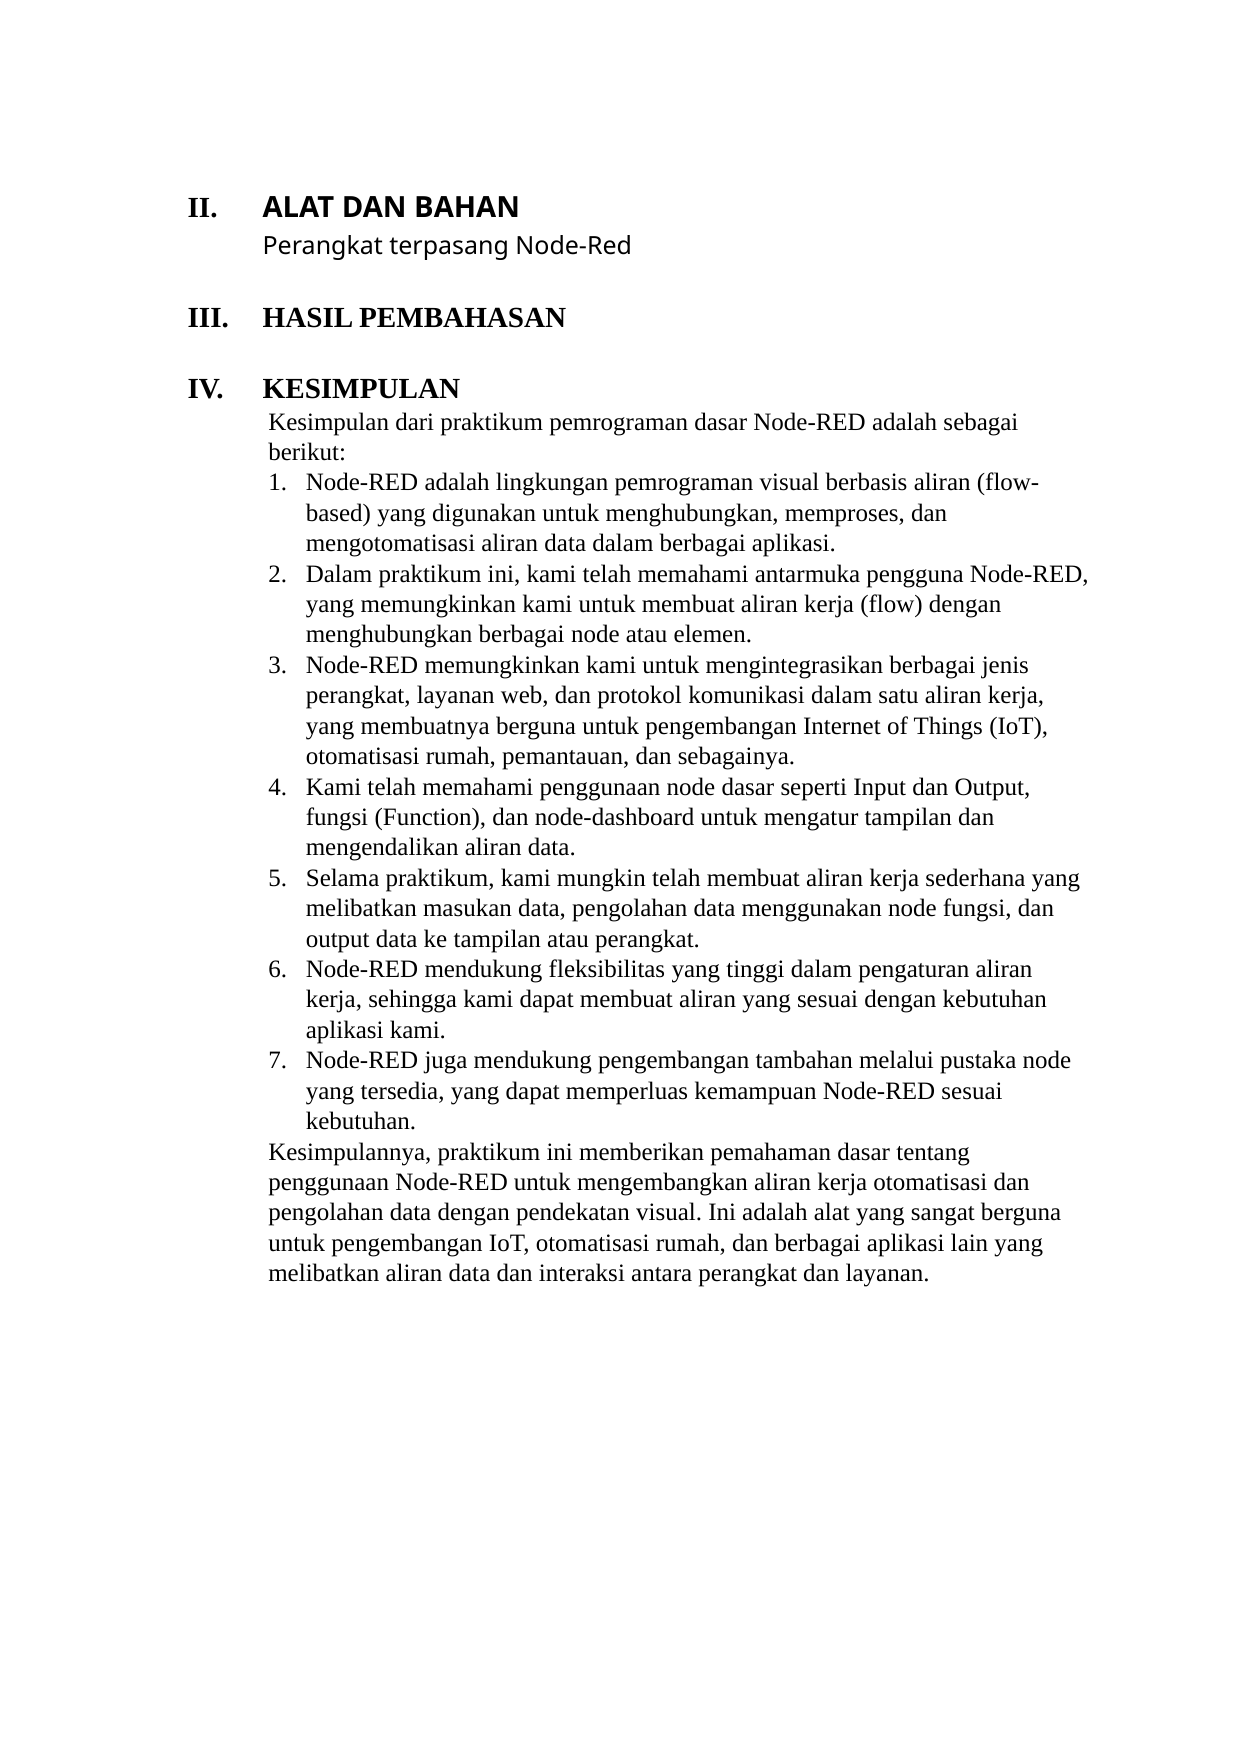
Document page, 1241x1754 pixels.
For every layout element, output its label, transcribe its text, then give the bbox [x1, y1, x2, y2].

list ALAT DAN BAHAN [187, 186, 1090, 226]
list Kesimpulannya, praktikum ini memberikan pemahaman dasar tentang penggunaan Node-RED untuk mengembangkan aliran kerja otomatisasi dan pengolahan data dengan pendekatan visual. Ini adalah alat yang sangat berguna untuk pengembangan IoT, otomatisasi rumah, dan berbagai aplikasi lain yang melibatkan aliran data dan interaksi antara perangkat dan layanan. [268, 1137, 1090, 1287]
list Kesimpulan dari praktikum pemrograman dasar Node-RED adalah sebagai berikut: [268, 407, 1090, 466]
list Node-RED adalah lingkungan pemrograman visual berbasis aliran (flow-based) yang digunakan untuk menghubungkan, memproses, dan mengotomatisasi aliran data dalam berbagai aplikasi. [268, 467, 1090, 557]
list Kami telah memahami penggunaan node dasar seperti Input dan Output, fungsi (Function), dan node-dashboard untuk mengatur tampilan dan mengendalikan aliran data. [268, 772, 1090, 861]
list Dalam praktikum ini, kami telah memahami antarmuka pengguna Node-RED, yang memungkinkan kami untuk membuat aliran kerja (flow) dengan menghubungkan berbagai node atau elemen. [268, 559, 1090, 648]
list Node-RED mendukung fleksibilitas yang tinggi dalam pengaturan aliran kerja, sehingga kami dapat membuat aliran yang sesuai dengan kebutuhan aplikasi kami. [268, 954, 1090, 1044]
list Node-RED memungkinkan kami untuk mengintegrasikan berbagai jenis perangkat, layanan web, dan protokol komunikasi dalam satu aliran kerja, yang membuatnya berguna untuk pengembangan Internet of Things (IoT), otomatisasi rumah, pemantauan, dan sebagainya. [268, 650, 1090, 770]
list Selama praktikum, kami mungkin telah membuat aliran kerja sederhana yang melibatkan masukan data, pengolahan data menggunakan node fungsi, dan output data ke tampilan atau perangkat. [268, 863, 1090, 952]
list HASIL PEMBAHASAN [187, 300, 1090, 334]
list KESIMPULAN [187, 371, 1090, 405]
list Node-RED juga mendukung pengembangan tambahan melalui pustaka node yang tersedia, yang dapat memperluas kemampuan Node-RED sesuai kebutuhan. [268, 1045, 1090, 1135]
list Perangkat terpasang Node-Red [262, 228, 1090, 262]
